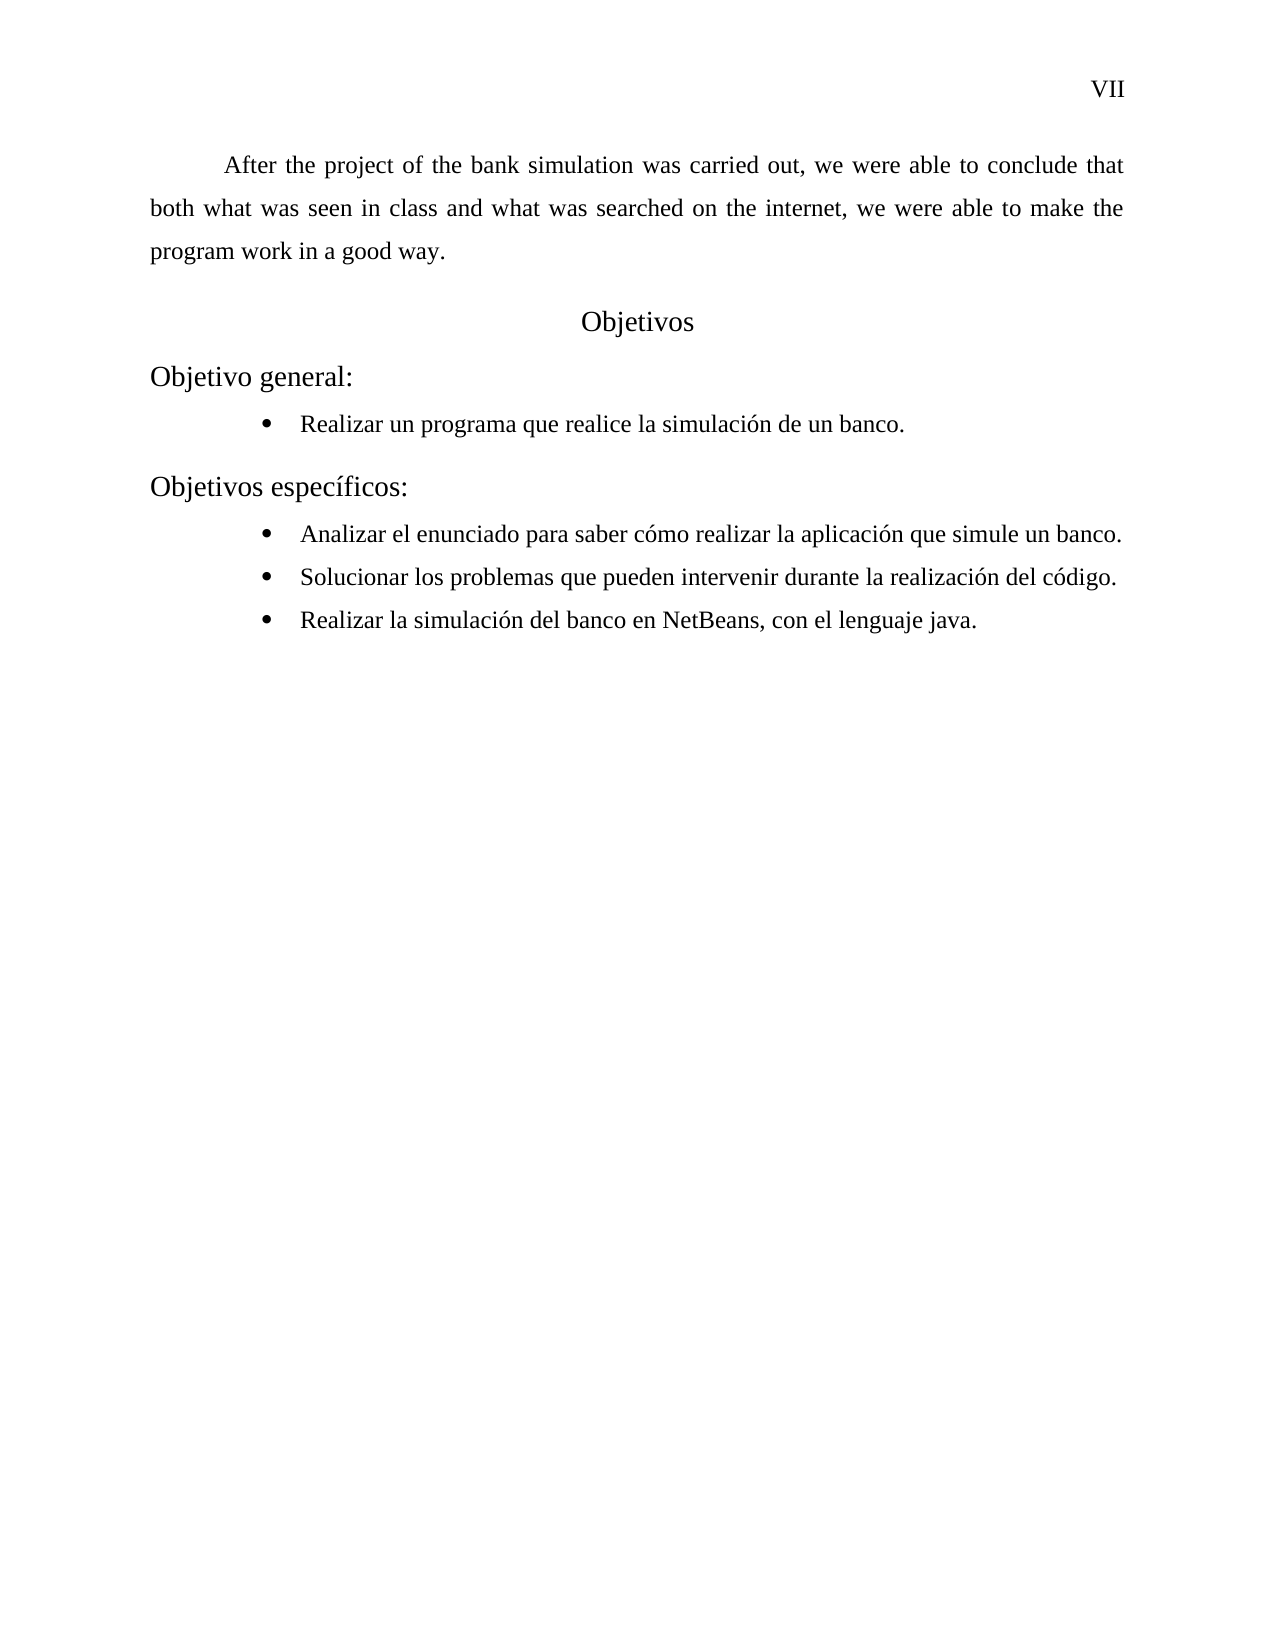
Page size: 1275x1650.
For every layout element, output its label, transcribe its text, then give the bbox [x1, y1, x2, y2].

subtitle Objetivos específicos: [150, 469, 1125, 502]
list Solucionar los problemas que pueden intervenir durante la realización del código. [262, 562, 1125, 591]
text After the project of the bank simulation was carried out, we were able to conclude that both what was seen in class and what was searched on the internet, we were able to make the program work in a good way. [150, 150, 1125, 265]
subtitle Objetivos [150, 304, 1125, 338]
subtitle Objetivo general: [150, 359, 1125, 392]
list Realizar la simulación del banco en NetBeans, con el lenguaje java. [262, 606, 1125, 634]
list Analizar el enunciado para saber cómo realizar la aplicación que simule un banco. [262, 519, 1125, 548]
list Realizar un programa que realice la simulación de un banco. [262, 409, 1125, 438]
